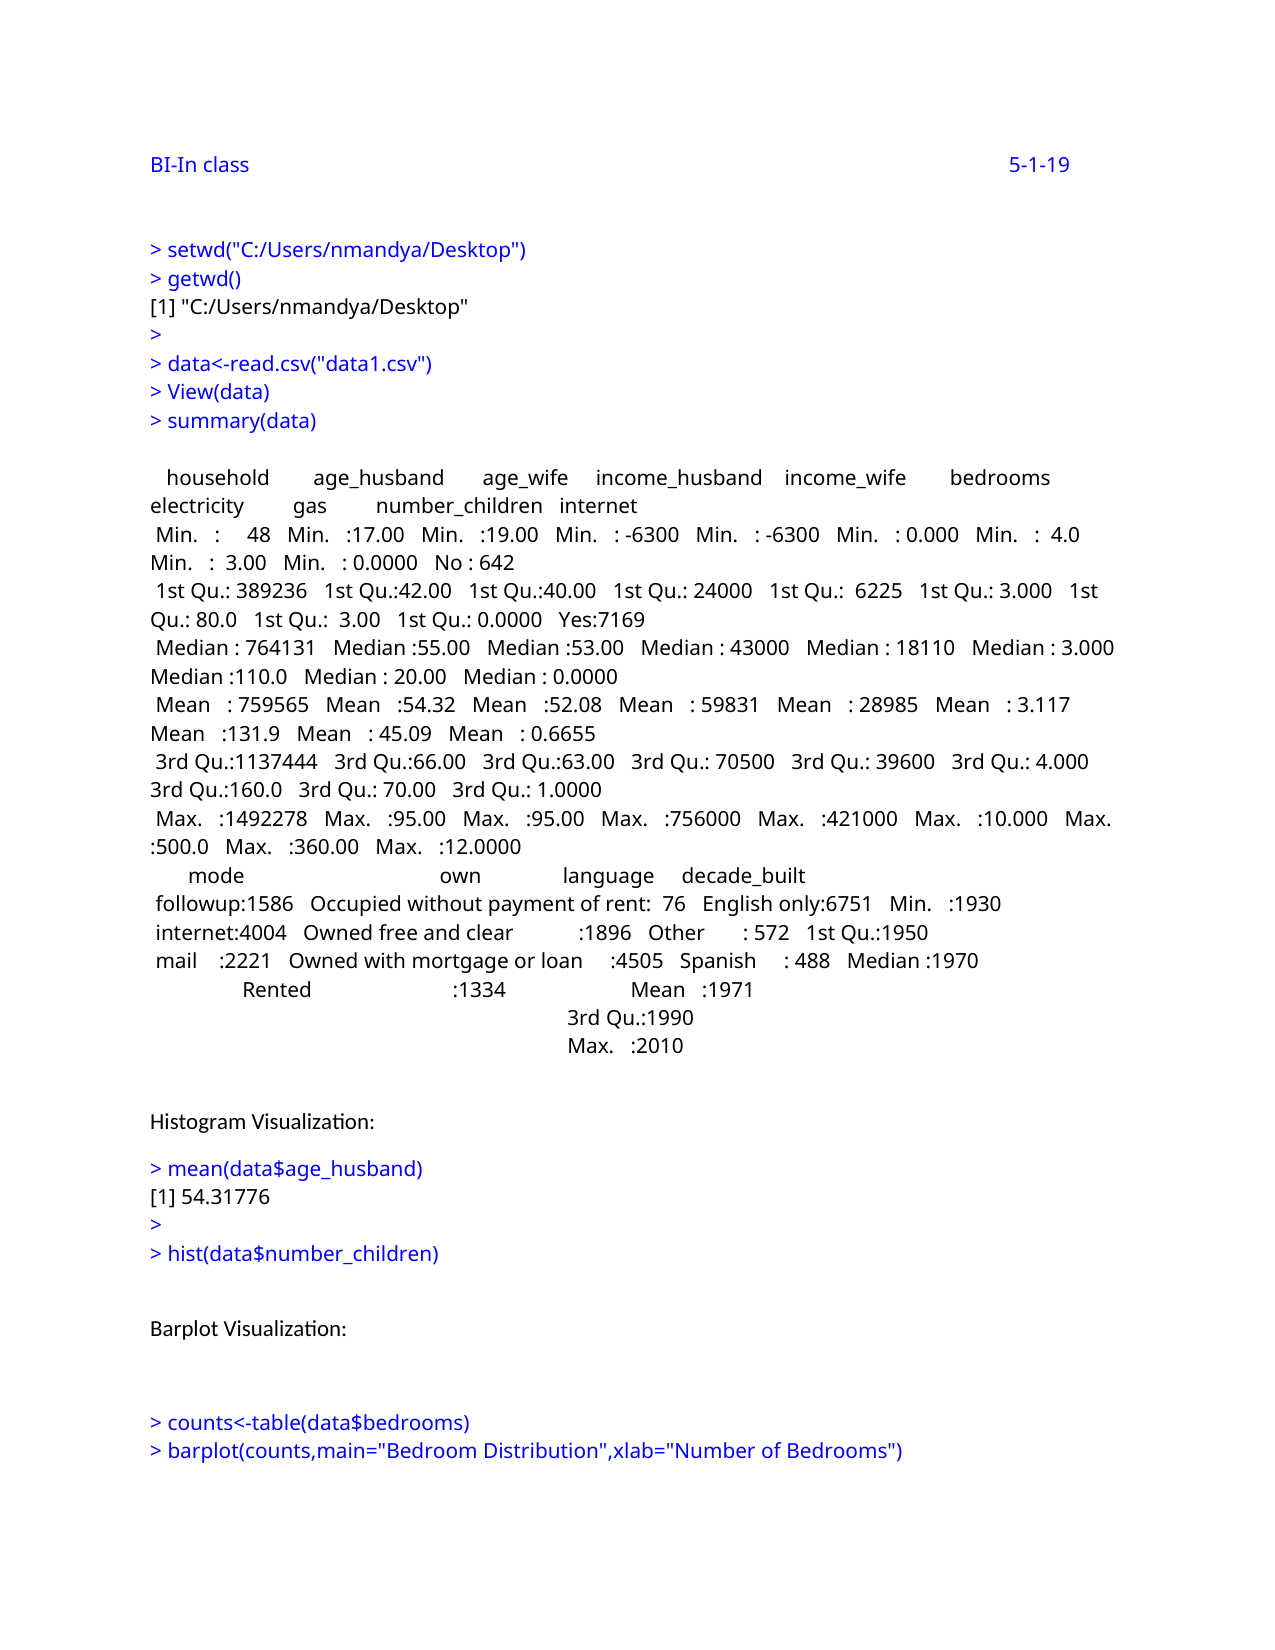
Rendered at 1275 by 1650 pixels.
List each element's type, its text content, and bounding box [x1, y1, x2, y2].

text Histogram Visualization: [150, 1107, 1125, 1135]
text > setwd("C:/Users/nmandya/Desktop") [150, 235, 1125, 264]
text 3rd Qu.:1990 [150, 1003, 1125, 1032]
text > [150, 1211, 1125, 1239]
text > View(data) [150, 377, 1125, 406]
text > mean(data$age_husband) [150, 1154, 1125, 1182]
text 3rd Qu.:1137444 3rd Qu.:66.00 3rd Qu.:63.00 3rd Qu.: 70500 3rd Qu.: 39600 3rd Qu.: 4.000 3rd Qu.:160.0 3rd Qu.: 70.00 3rd Qu.: 1.0000 [150, 747, 1125, 804]
text > getwd() [150, 264, 1125, 292]
text internet:4004 Owned free and clear :1896 Other : 572 1st Qu.:1950 [150, 918, 1125, 946]
text mode own language decade_built [150, 861, 1125, 889]
text > barplot(counts,main="Bedroom Distribution",xlab="Number of Bedrooms") [150, 1437, 1125, 1465]
text Max. :1492278 Max. :95.00 Max. :95.00 Max. :756000 Max. :421000 Max. :10.000 Max. :500.0 Max. :360.00 Max. :12.0000 [150, 804, 1125, 861]
text > data<-read.csv("data1.csv") [150, 349, 1125, 377]
text Min. : 48 Min. :17.00 Min. :19.00 Min. : -6300 Min. : -6300 Min. : 0.000 Min. : 4.0 Min. : 3.00 Min. : 0.0000 No : 642 [150, 520, 1125, 577]
text > hist(data$number_children) [150, 1239, 1125, 1267]
text Barplot Visualization: [150, 1314, 1125, 1342]
text followup:1586 Occupied without payment of rent: 76 English only:6751 Min. :1930 [150, 889, 1125, 918]
text Mean : 759565 Mean :54.32 Mean :52.08 Mean : 59831 Mean : 28985 Mean : 3.117 Mean :131.9 Mean : 45.09 Mean : 0.6655 [150, 690, 1125, 747]
text [1] 54.31776 [150, 1182, 1125, 1211]
text > summary(data) [150, 406, 1125, 434]
text 1st Qu.: 389236 1st Qu.:42.00 1st Qu.:40.00 1st Qu.: 24000 1st Qu.: 6225 1st Qu.: 3.000 1st Qu.: 80.0 1st Qu.: 3.00 1st Qu.: 0.0000 Yes:7169 [150, 577, 1125, 633]
text > [150, 321, 1125, 349]
text household age_husband age_wife income_husband income_wife bedrooms electricity gas number_children internet [150, 463, 1125, 520]
text Max. :2010 [150, 1032, 1125, 1060]
text Median : 764131 Median :55.00 Median :53.00 Median : 43000 Median : 18110 Median : 3.000 Median :110.0 Median : 20.00 Median : 0.0000 [150, 633, 1125, 690]
text BI-In class 5-1-19 [150, 150, 1125, 178]
text mail :2221 Owned with mortgage or loan :4505 Spanish : 488 Median :1970 [150, 946, 1125, 975]
text [1] "C:/Users/nmandya/Desktop" [150, 292, 1125, 321]
text Rented :1334 Mean :1971 [150, 975, 1125, 1003]
text > counts<-table(data$bedrooms) [150, 1408, 1125, 1437]
